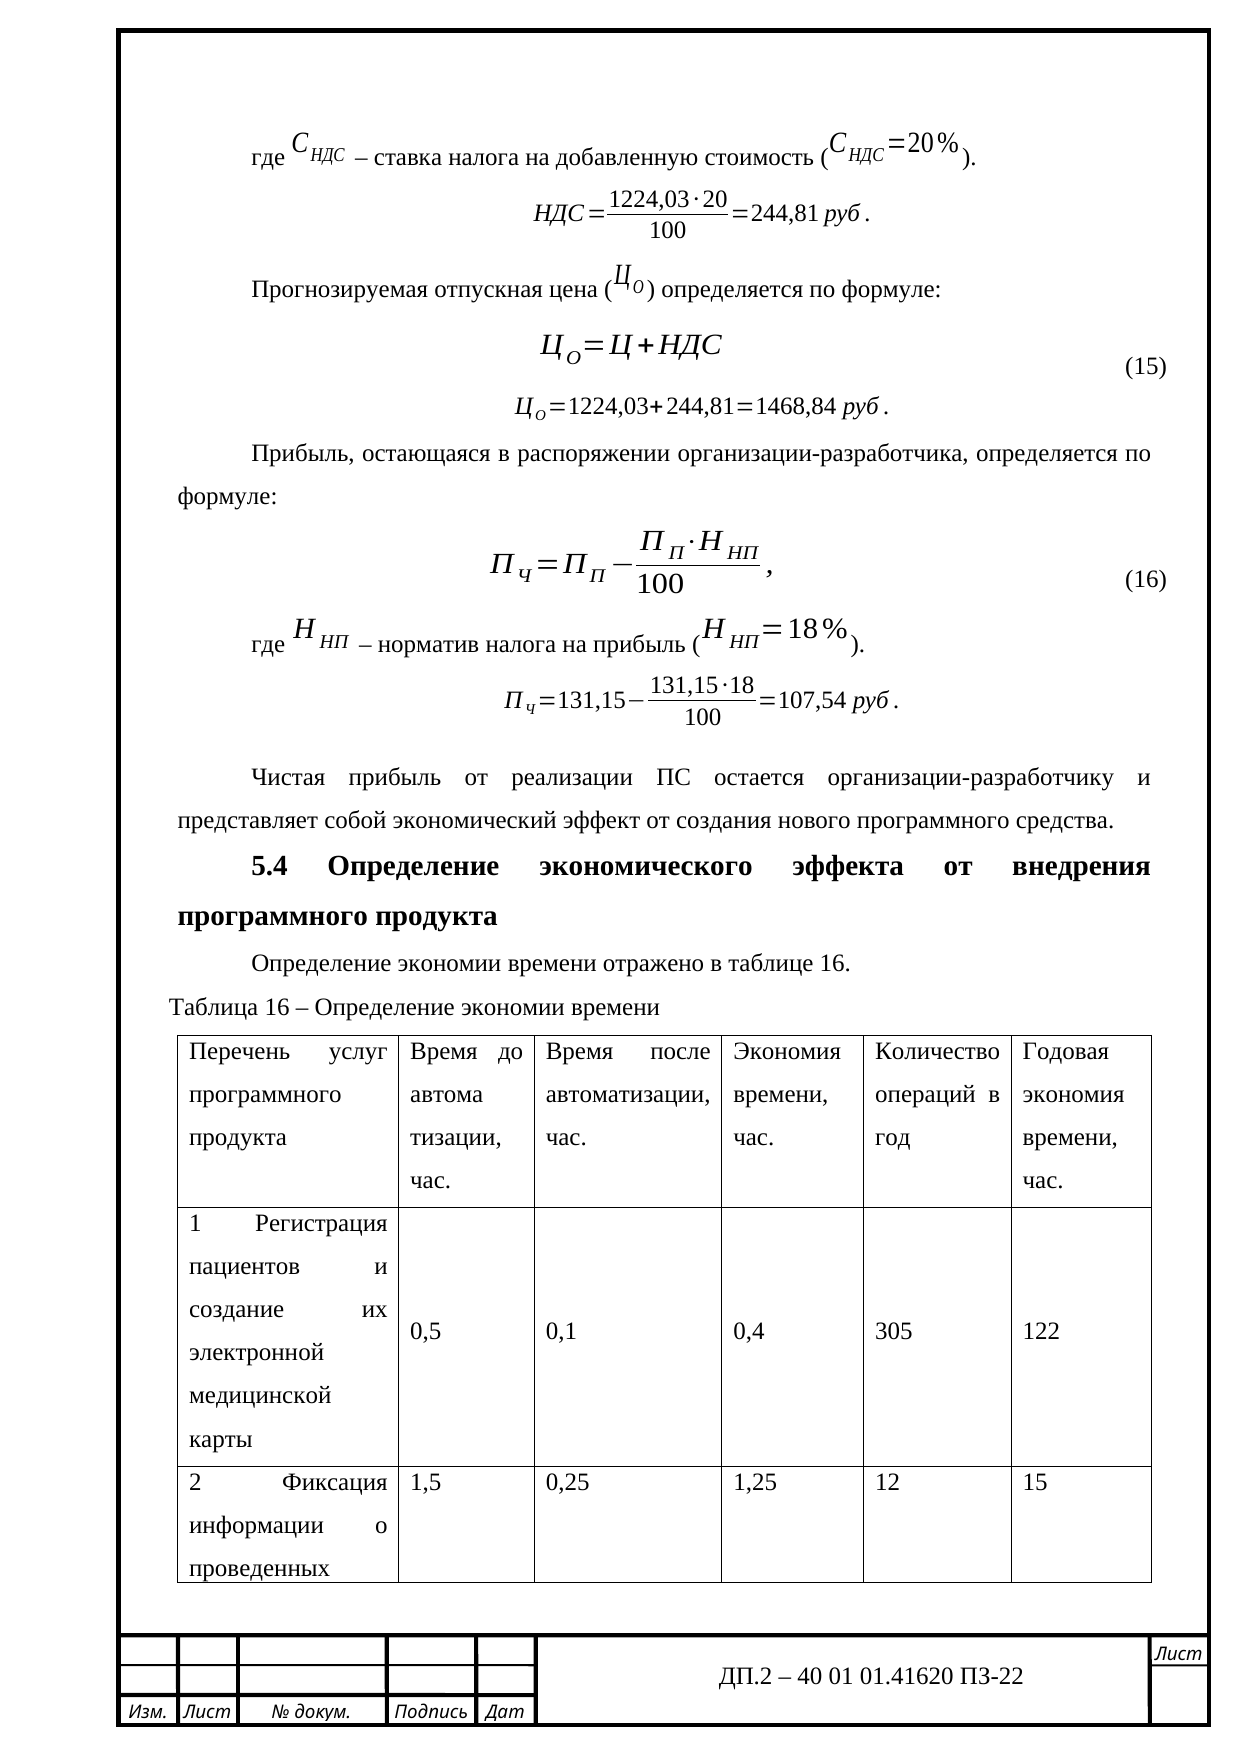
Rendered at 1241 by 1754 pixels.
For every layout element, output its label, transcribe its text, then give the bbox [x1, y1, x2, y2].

table_cell 0,25 [535, 1467, 721, 1582]
table_header [177, 524, 1015, 613]
table_header (16) [1015, 524, 1178, 613]
table_cell 12 [864, 1467, 1011, 1582]
table_cell 305 [864, 1208, 1011, 1466]
text Чистая прибыль от реализации ПС остается организации-разработчику и представляет собой экономический эффект от создания нового программного средства. [177, 762, 1152, 833]
table_cell 122 [1012, 1208, 1151, 1466]
text Таблица 16 – Определение экономии времени [162, 992, 1152, 1020]
table_cell 1 Регистрация пациентов и создание их электронной медицинской карты [178, 1208, 398, 1466]
table_cell 0,5 [399, 1208, 534, 1466]
table_cell 0,1 [535, 1208, 721, 1466]
table_header (15) [1015, 317, 1178, 393]
table_header [177, 317, 1015, 393]
table_header Экономия времени, час. [722, 1036, 863, 1207]
table_header Перечень услуг программного продукта [178, 1036, 398, 1207]
table_header Годовая экономия времени, час. [1012, 1036, 1151, 1207]
table_header Время до автома тизации, час. [399, 1036, 534, 1207]
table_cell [178, 1467, 398, 1582]
text Определение экономии времени отражено в таблице 16. [177, 948, 1152, 977]
table_cell 1,25 [722, 1467, 863, 1582]
table_header Время после автоматизации, час. [535, 1036, 721, 1207]
text Прогнозируемая отпускная цена () определяется по формуле: [177, 258, 1152, 303]
text где – норматив налога на прибыль (). [177, 613, 1152, 658]
table_cell 15 [1012, 1467, 1151, 1582]
table_cell 1,5 [399, 1467, 534, 1582]
subtitle 5.4 Определение экономического эффекта от внедрения программного продукта [177, 848, 1152, 932]
text Прибыль, остающаяся в распоряжении организации-разработчика, определяется по формуле: [177, 438, 1152, 510]
table_header Количество операций в год [864, 1036, 1011, 1207]
table_cell 0,4 [722, 1208, 863, 1466]
text где – ставка налога на добавленную стоимость (). [177, 126, 1152, 171]
